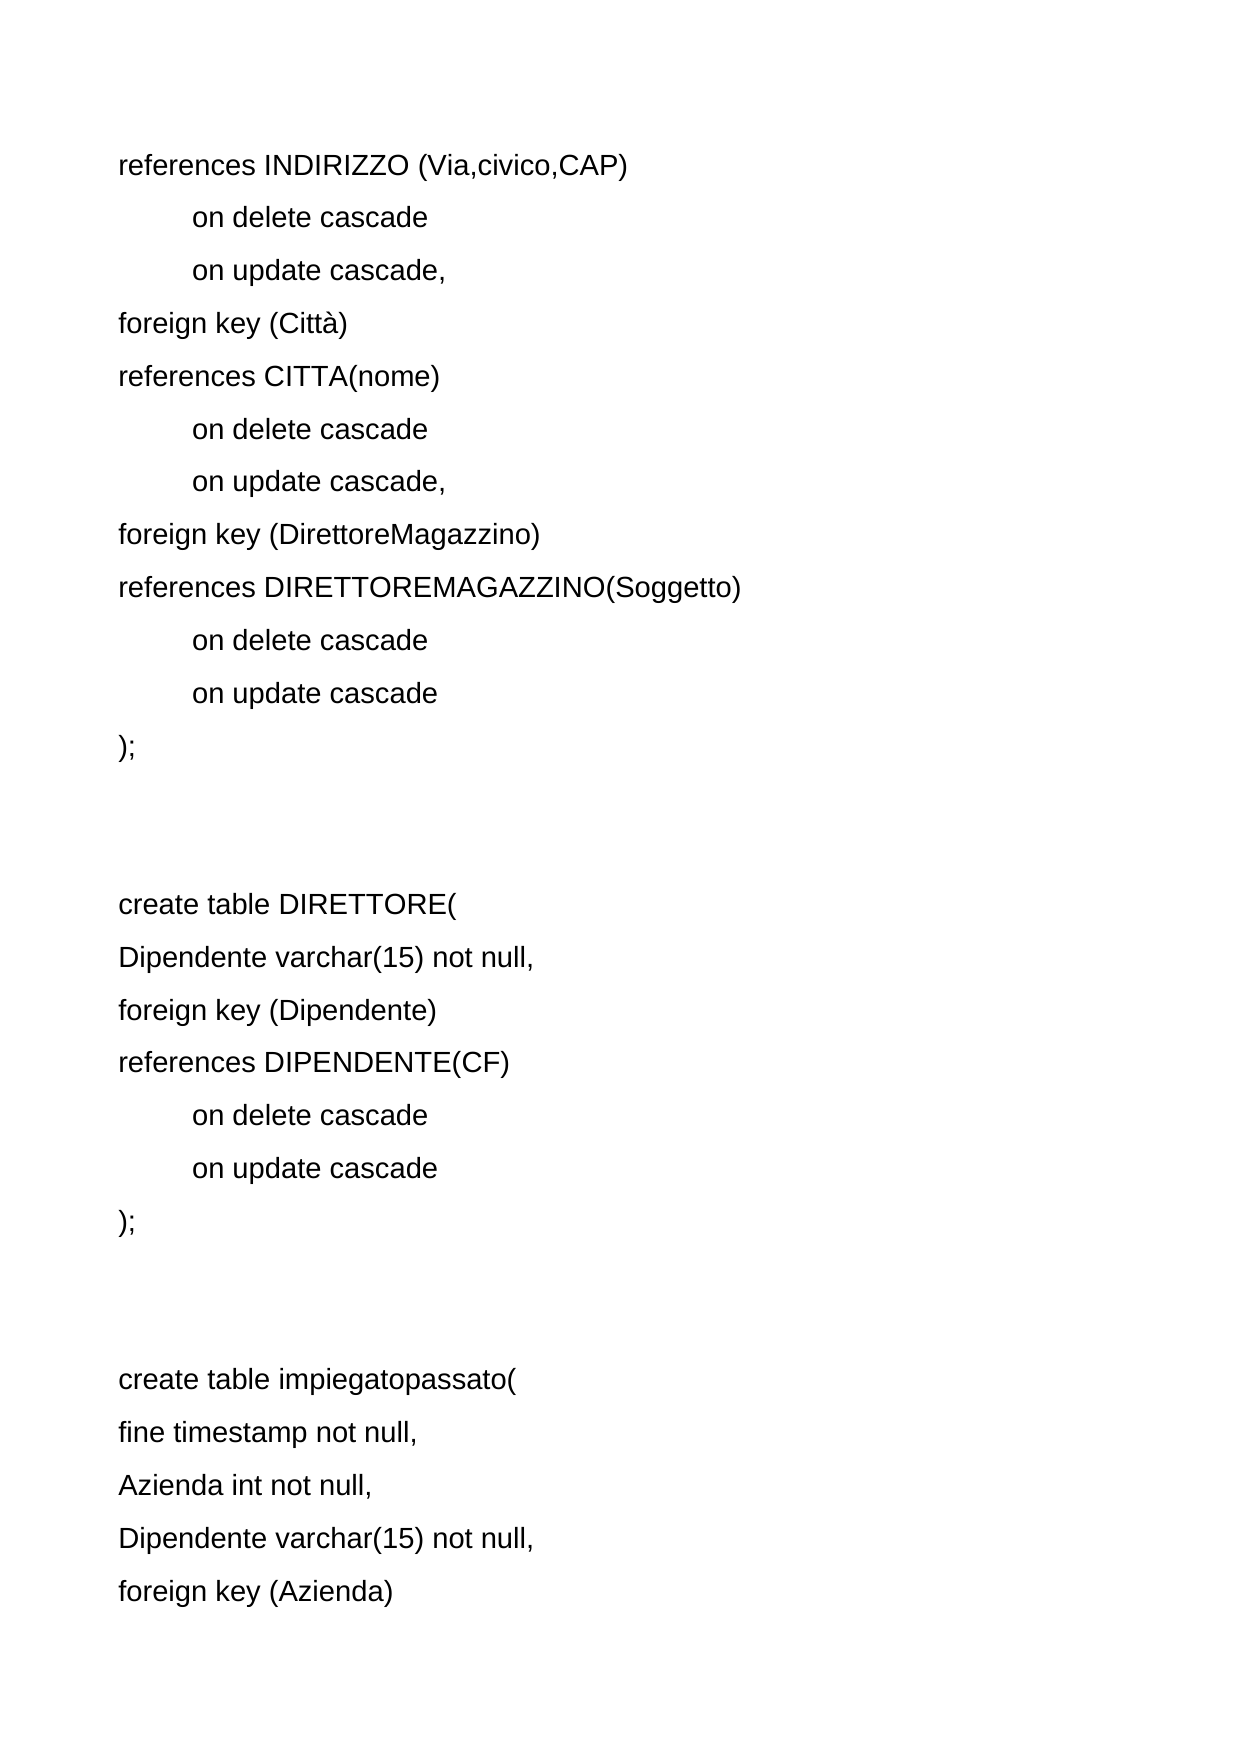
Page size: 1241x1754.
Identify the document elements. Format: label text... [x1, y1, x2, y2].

text Azienda int not null, [118, 1468, 1122, 1501]
text ); [118, 1204, 1122, 1237]
text foreign key (Dipendente) [118, 993, 1122, 1026]
text on delete cascade [118, 412, 1122, 445]
text create table impiegatopassato( [118, 1362, 1122, 1396]
text on delete cascade [118, 623, 1122, 656]
text Dipendente varchar(15) not null, [118, 1521, 1122, 1554]
text on delete cascade [118, 1098, 1122, 1132]
text on update cascade [118, 676, 1122, 709]
text foreign key (Azienda) [118, 1573, 1122, 1607]
text Dipendente varchar(15) not null, [118, 940, 1122, 973]
text references DIPENDENTE(CF) [118, 1045, 1122, 1079]
text create table DIRETTORE( [118, 887, 1122, 921]
text ); [118, 728, 1122, 762]
text on update cascade [118, 1151, 1122, 1184]
text references DIRETTOREMAGAZZINO(Soggetto) [118, 570, 1122, 604]
text on update cascade, [118, 464, 1122, 498]
text on delete cascade [118, 200, 1122, 234]
text foreign key (DirettoreMagazzino) [118, 517, 1122, 551]
text foreign key (Città) [118, 306, 1122, 339]
text fine timestamp not null, [118, 1415, 1122, 1449]
text references CITTA(nome) [118, 359, 1122, 392]
text on update cascade, [118, 253, 1122, 287]
text references INDIRIZZO (Via,civico,CAP) [118, 148, 1122, 181]
